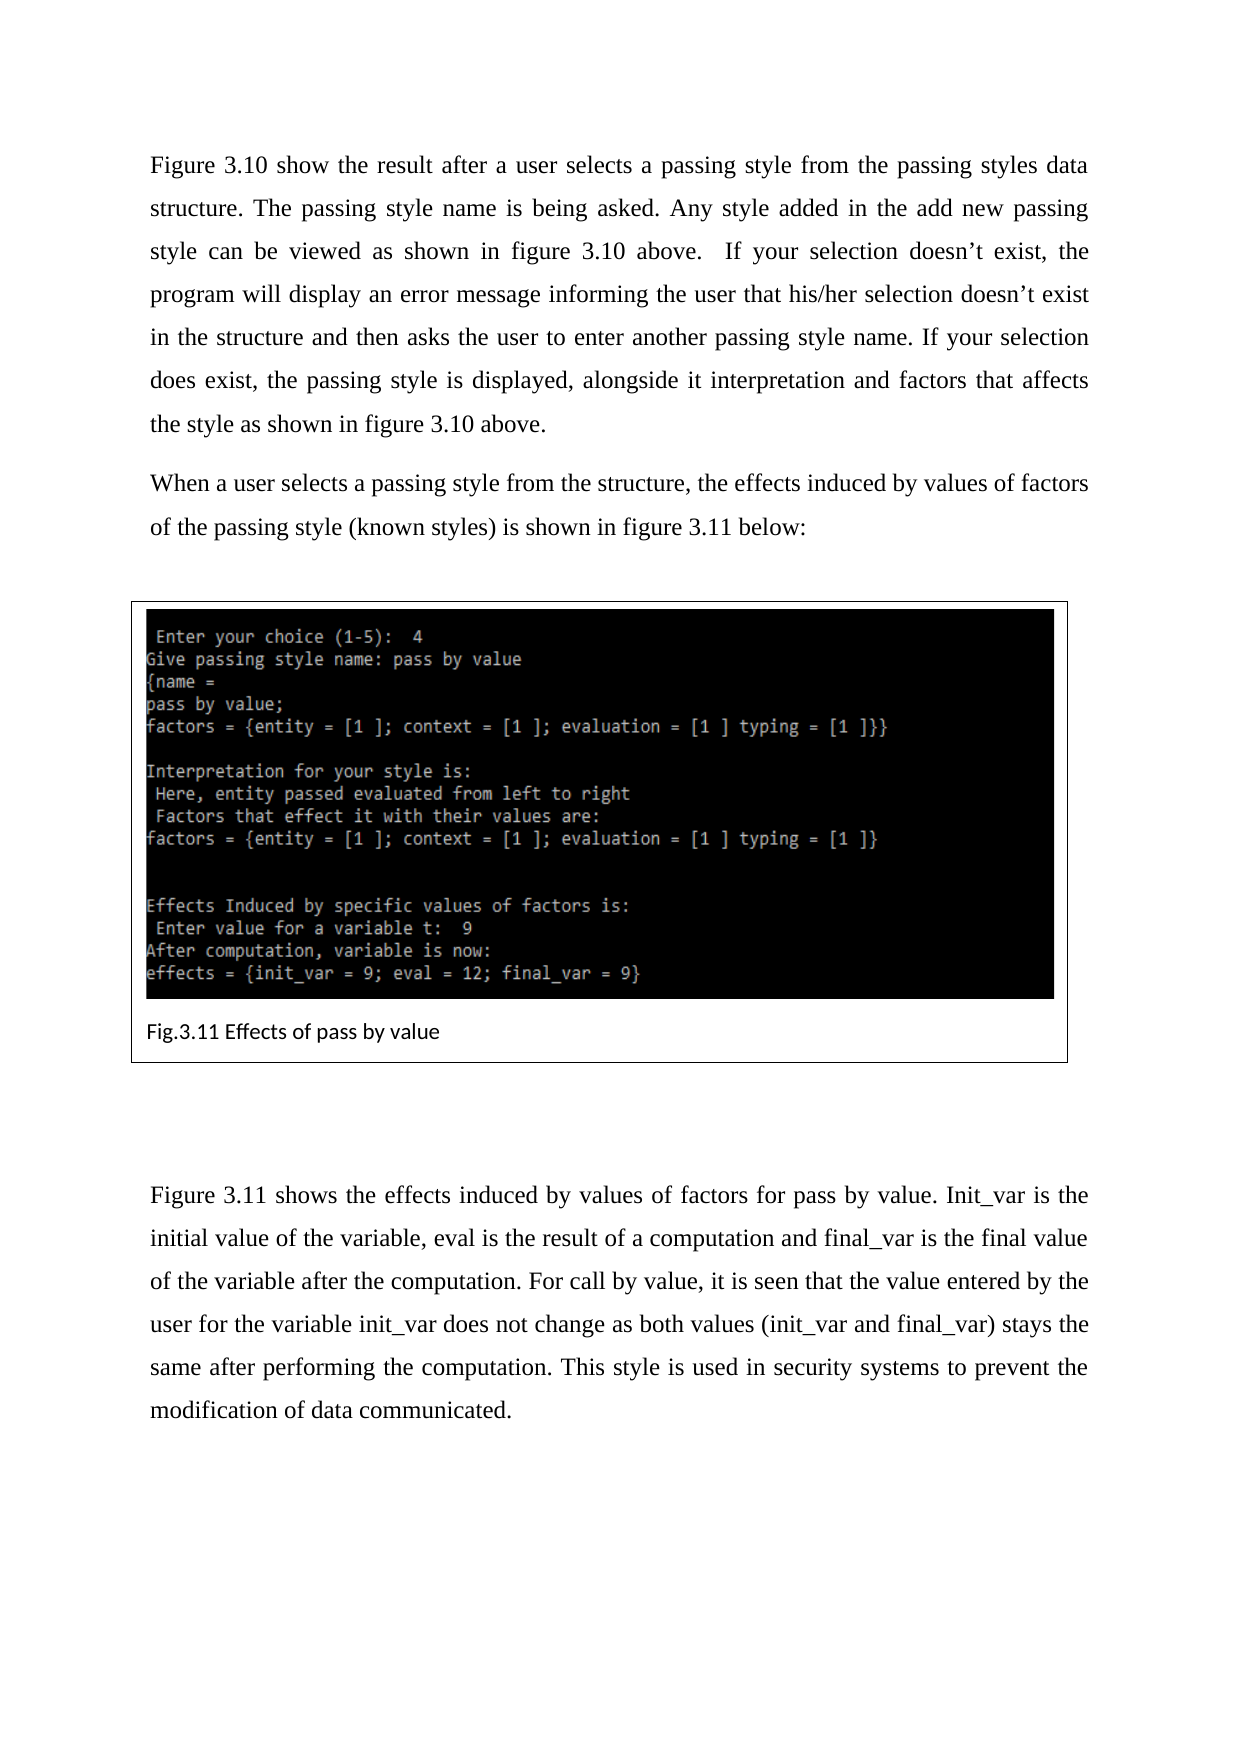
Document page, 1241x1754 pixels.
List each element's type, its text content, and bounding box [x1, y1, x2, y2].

text Figure 3.10 show the result after a user selects a passing style from the passing styles data structure. The passing style name is being asked. Any style added in the add new passing style can be viewed as shown in figure 3.10 above. If your selection doesn’t exist, the program will display an error message informing the user that his/her selection doesn’t exist in the structure and then asks the user to enter another passing style name. If your selection does exist, the passing style is displayed, alongside it interpretation and factors that affects the style as shown in figure 3.10 above. [150, 150, 1090, 437]
text Figure 3.11 shows the effects induced by values of factors for pass by value. Init_var is the initial value of the variable, eval is the result of a computation and final_var is the final value of the variable after the computation. For call by value, it is seen that the value entered by the user for the variable init_var does not change as both values (init_var and final_var) stays the same after performing the computation. This style is used in security systems to prevent the modification of data communicated. [150, 1180, 1090, 1424]
text When a user selects a passing style from the structure, the effects induced by values of factors of the passing style (known styles) is shown in figure 3.11 below: [150, 468, 1090, 540]
picture [146, 609, 1055, 999]
